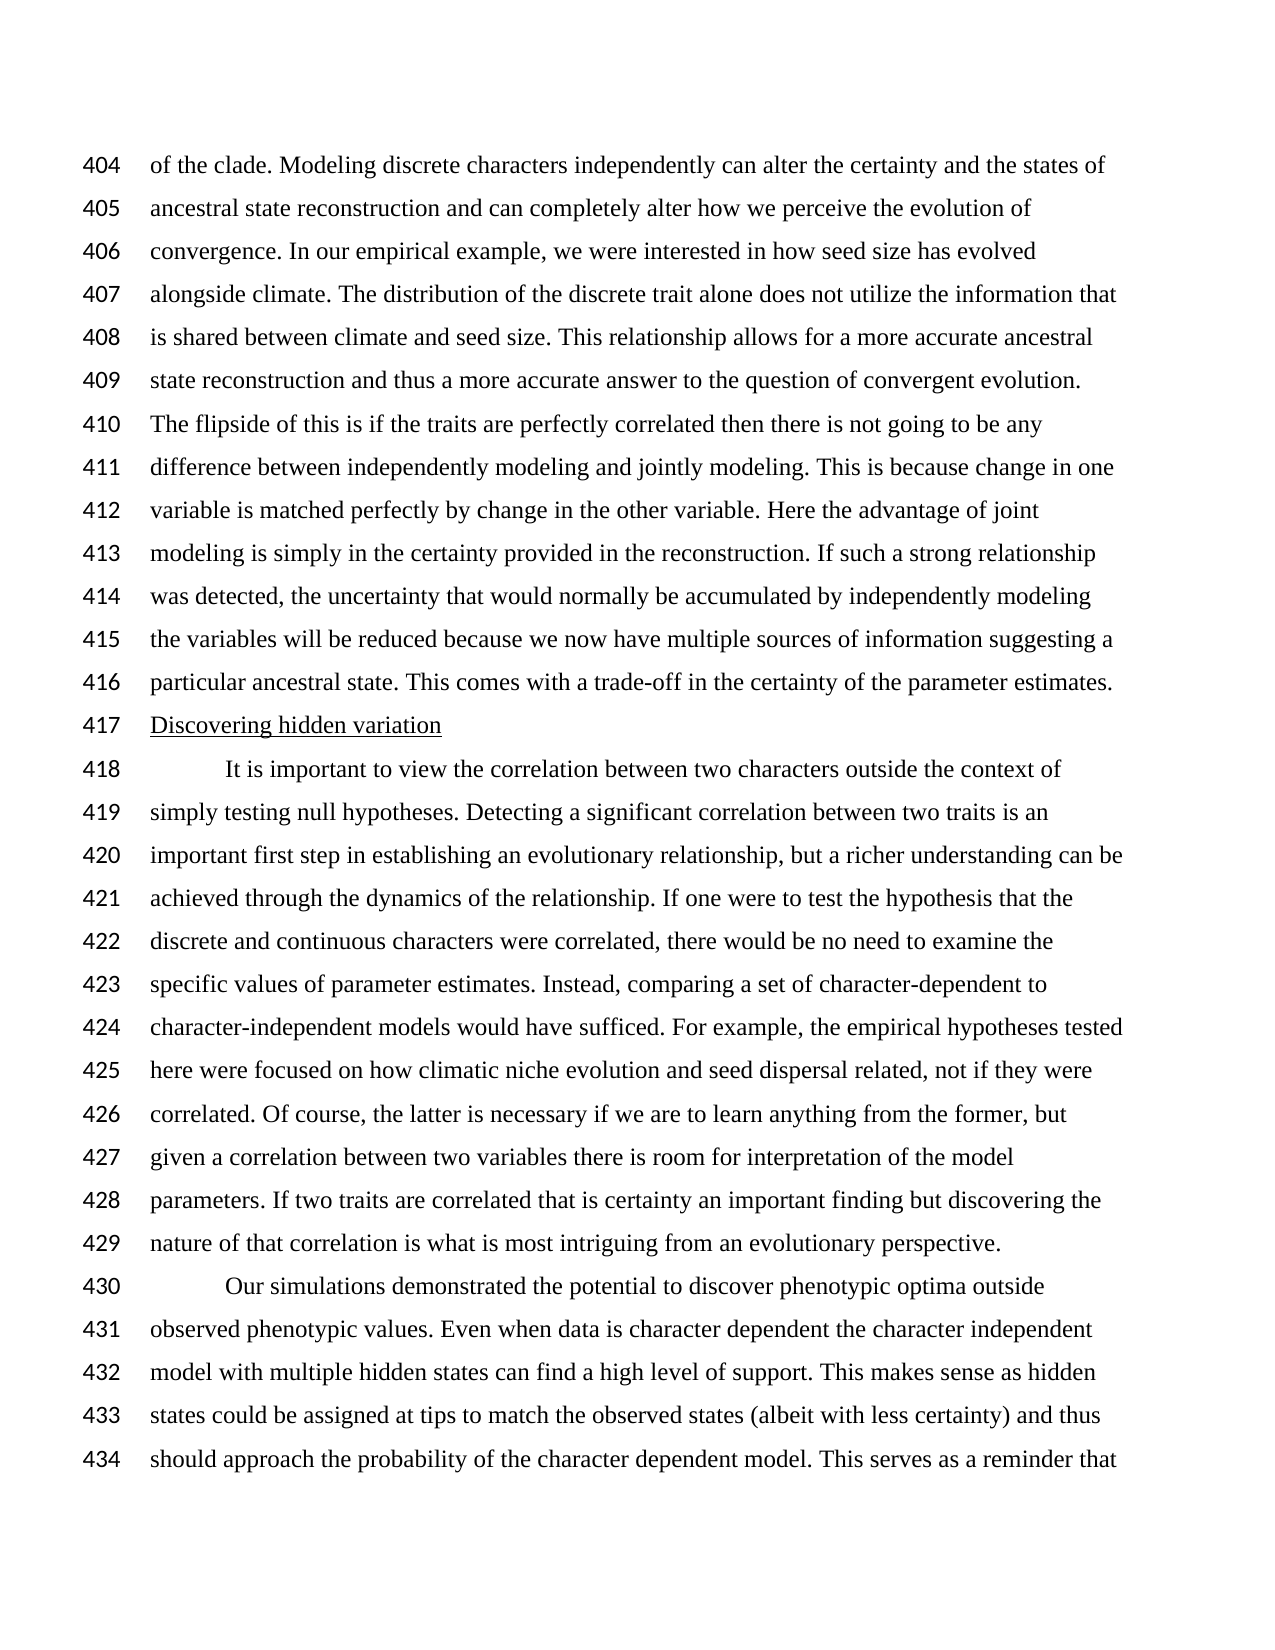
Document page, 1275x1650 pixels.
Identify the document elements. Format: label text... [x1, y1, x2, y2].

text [150, 1271, 1125, 1472]
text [150, 150, 1125, 696]
text It is important to view the correlation between two characters outside the context of simply testing null hypotheses. Detecting a significant correlation between two traits is an important first step in establishing an evolutionary relationship, but a richer understanding can be achieved through the dynamics of the relationship. If one were to test the hypothesis that the discrete and continuous characters were correlated, there would be no need to examine the specific values of parameter estimates. Instead, comparing a set of character-dependent to character-independent models would have sufficed. For example, the empirical hypotheses tested here were focused on how climatic niche evolution and seed dispersal related, not if they were correlated. Of course, the latter is necessary if we are to learn anything from the former, but given a correlation between two variables there is room for interpretation of the model parameters. If two traits are correlated that is certainty an important finding but discovering the nature of that correlation is what is most intriguing from an evolutionary perspective. [150, 754, 1125, 1257]
text Discovering hidden variation [150, 711, 1125, 739]
